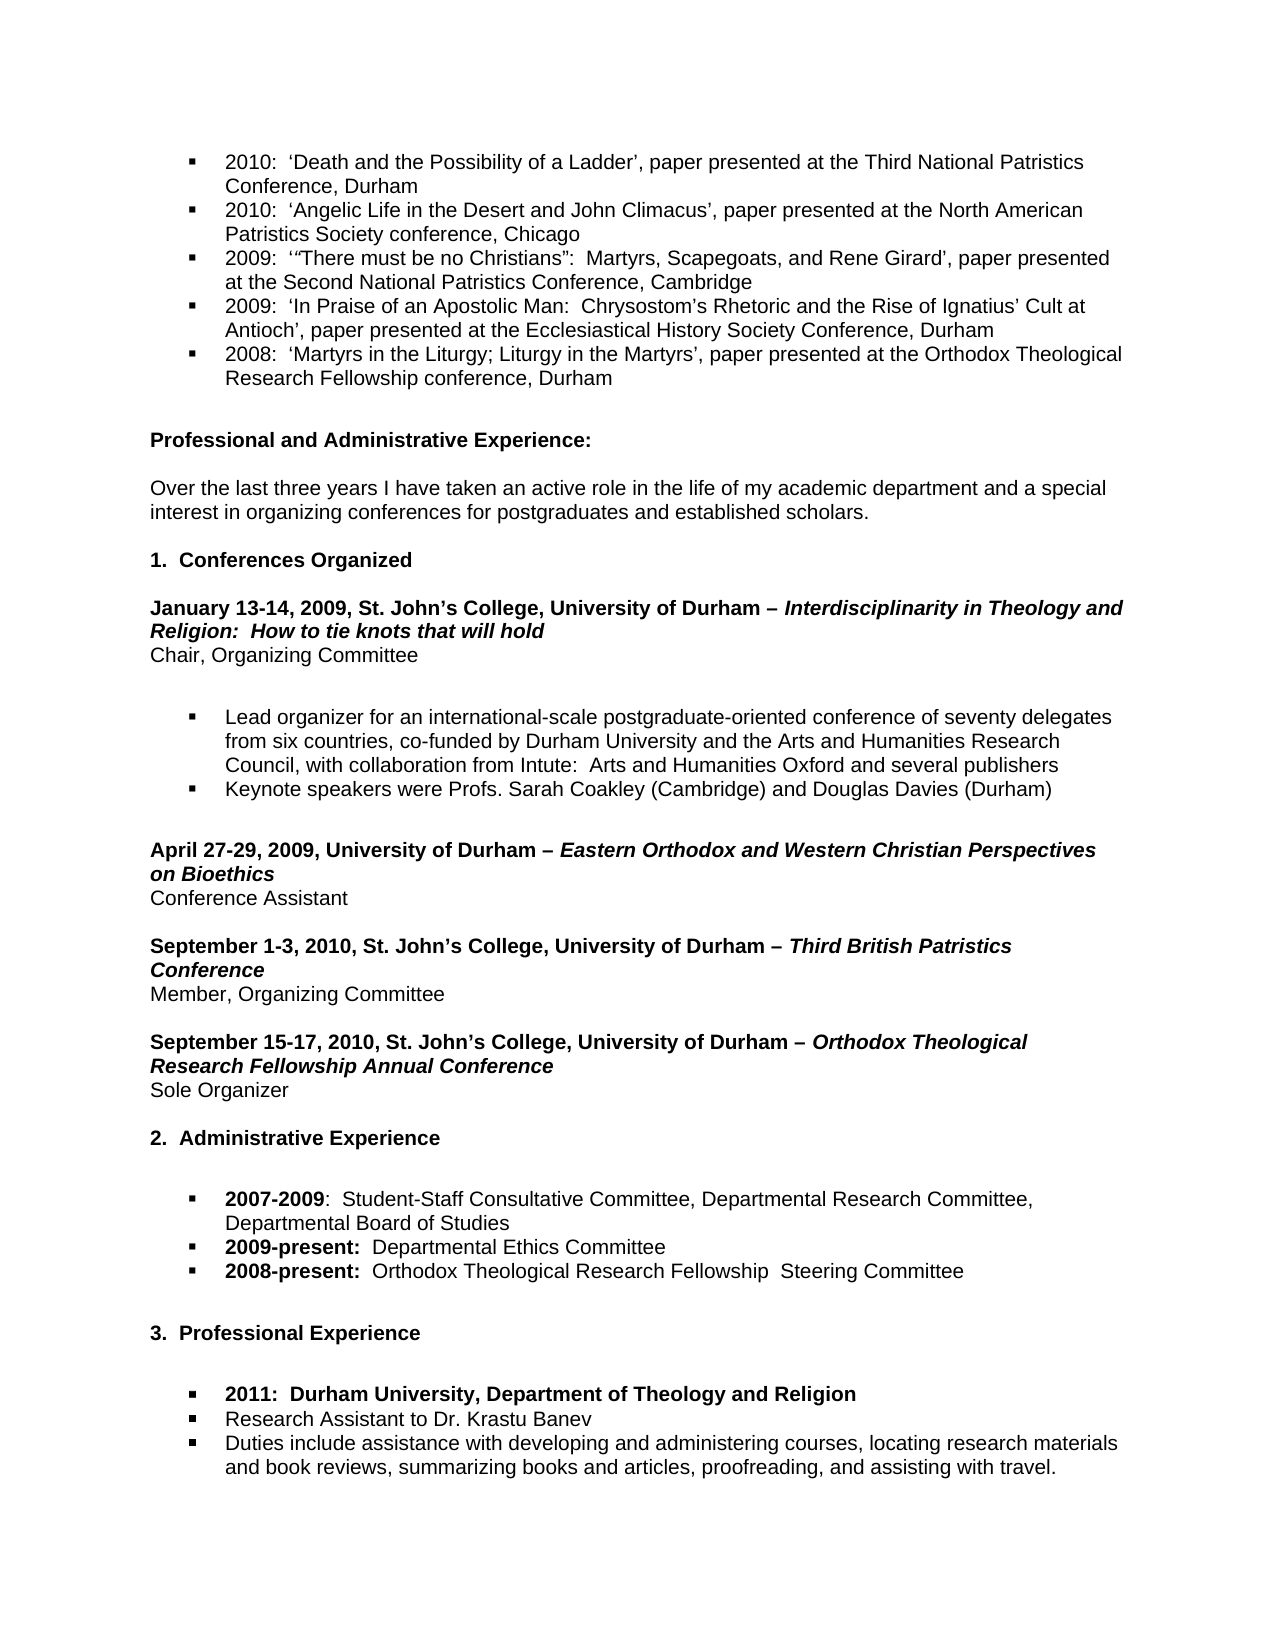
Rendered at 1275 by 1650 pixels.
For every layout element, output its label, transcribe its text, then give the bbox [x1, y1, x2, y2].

list Keynote speakers were Profs. Sarah Coakley (Cambridge) and Douglas Davies (Durham) [187, 777, 1125, 801]
list 2009-present: Departmental Ethics Committee [187, 1235, 1125, 1259]
list 2010: ‘Angelic Life in the Desert and John Climacus’, paper presented at the North American Patristics Society conference, Chicago [187, 198, 1125, 246]
text January 13-14, 2009, St. John’s College, University of Durham – Interdisciplinarity in Theology and Religion: How to tie knots that will hold [150, 595, 1125, 643]
text Over the last three years I have taken an active role in the life of my academic department and a special interest in organizing conferences for postgraduates and established scholars. [150, 476, 1125, 523]
text September 15-17, 2010, St. John’s College, University of Durham – Orthodox Theological Research Fellowship Annual Conference [150, 1030, 1125, 1078]
list 2009: ‘In Praise of an Apostolic Man: Chrysostom’s Rhetoric and the Rise of Ignatius’ Cult at Antioch’, paper presented at the Ecclesiastical History Society Conference, Durham [187, 294, 1125, 342]
text Conference Assistant [150, 886, 1125, 910]
list Duties include assistance with developing and administering courses, locating research materials and book reviews, summarizing books and articles, proofreading, and assisting with travel. [187, 1430, 1125, 1478]
text Chair, Organizing Committee [150, 643, 1125, 667]
list Research Assistant to Dr. Krastu Banev [187, 1406, 1125, 1430]
list 2007-2009: Student-Staff Consultative Committee, Departmental Research Committee, Departmental Board of Studies [187, 1187, 1125, 1235]
text Sole Organizer [150, 1078, 1125, 1102]
text 3. Professional Experience [150, 1321, 1125, 1345]
list 2011: Durham University, Department of Theology and Religion [187, 1382, 1125, 1406]
list 2009: ‘“There must be no Christians”: Martyrs, Scapegoats, and Rene Girard’, paper presented at the Second National Patristics Conference, Cambridge [187, 246, 1125, 294]
text September 1-3, 2010, St. John’s College, University of Durham – Third British Patristics Conference [150, 934, 1125, 982]
text 1. Conferences Organized [150, 547, 1125, 571]
list 2010: ‘Death and the Possibility of a Ladder’, paper presented at the Third National Patristics Conference, Durham [187, 150, 1125, 198]
list 2008-present: Orthodox Theological Research Fellowship Steering Committee [187, 1259, 1125, 1283]
list 2008: ‘Martyrs in the Liturgy; Liturgy in the Martyrs’, paper presented at the Orthodox Theological Research Fellowship conference, Durham [187, 342, 1125, 390]
text Member, Organizing Committee [150, 982, 1125, 1006]
text 2. Administrative Experience [150, 1126, 1125, 1150]
text Professional and Administrative Experience: [150, 428, 1125, 452]
text April 27-29, 2009, University of Durham – Eastern Orthodox and Western Christian Perspectives on Bioethics [150, 838, 1125, 886]
list Lead organizer for an international-scale postgraduate-oriented conference of seventy delegates from six countries, co-funded by Durham University and the Arts and Humanities Research Council, with collaboration from Intute: Arts and Humanities Oxford and several publishers [187, 705, 1125, 777]
